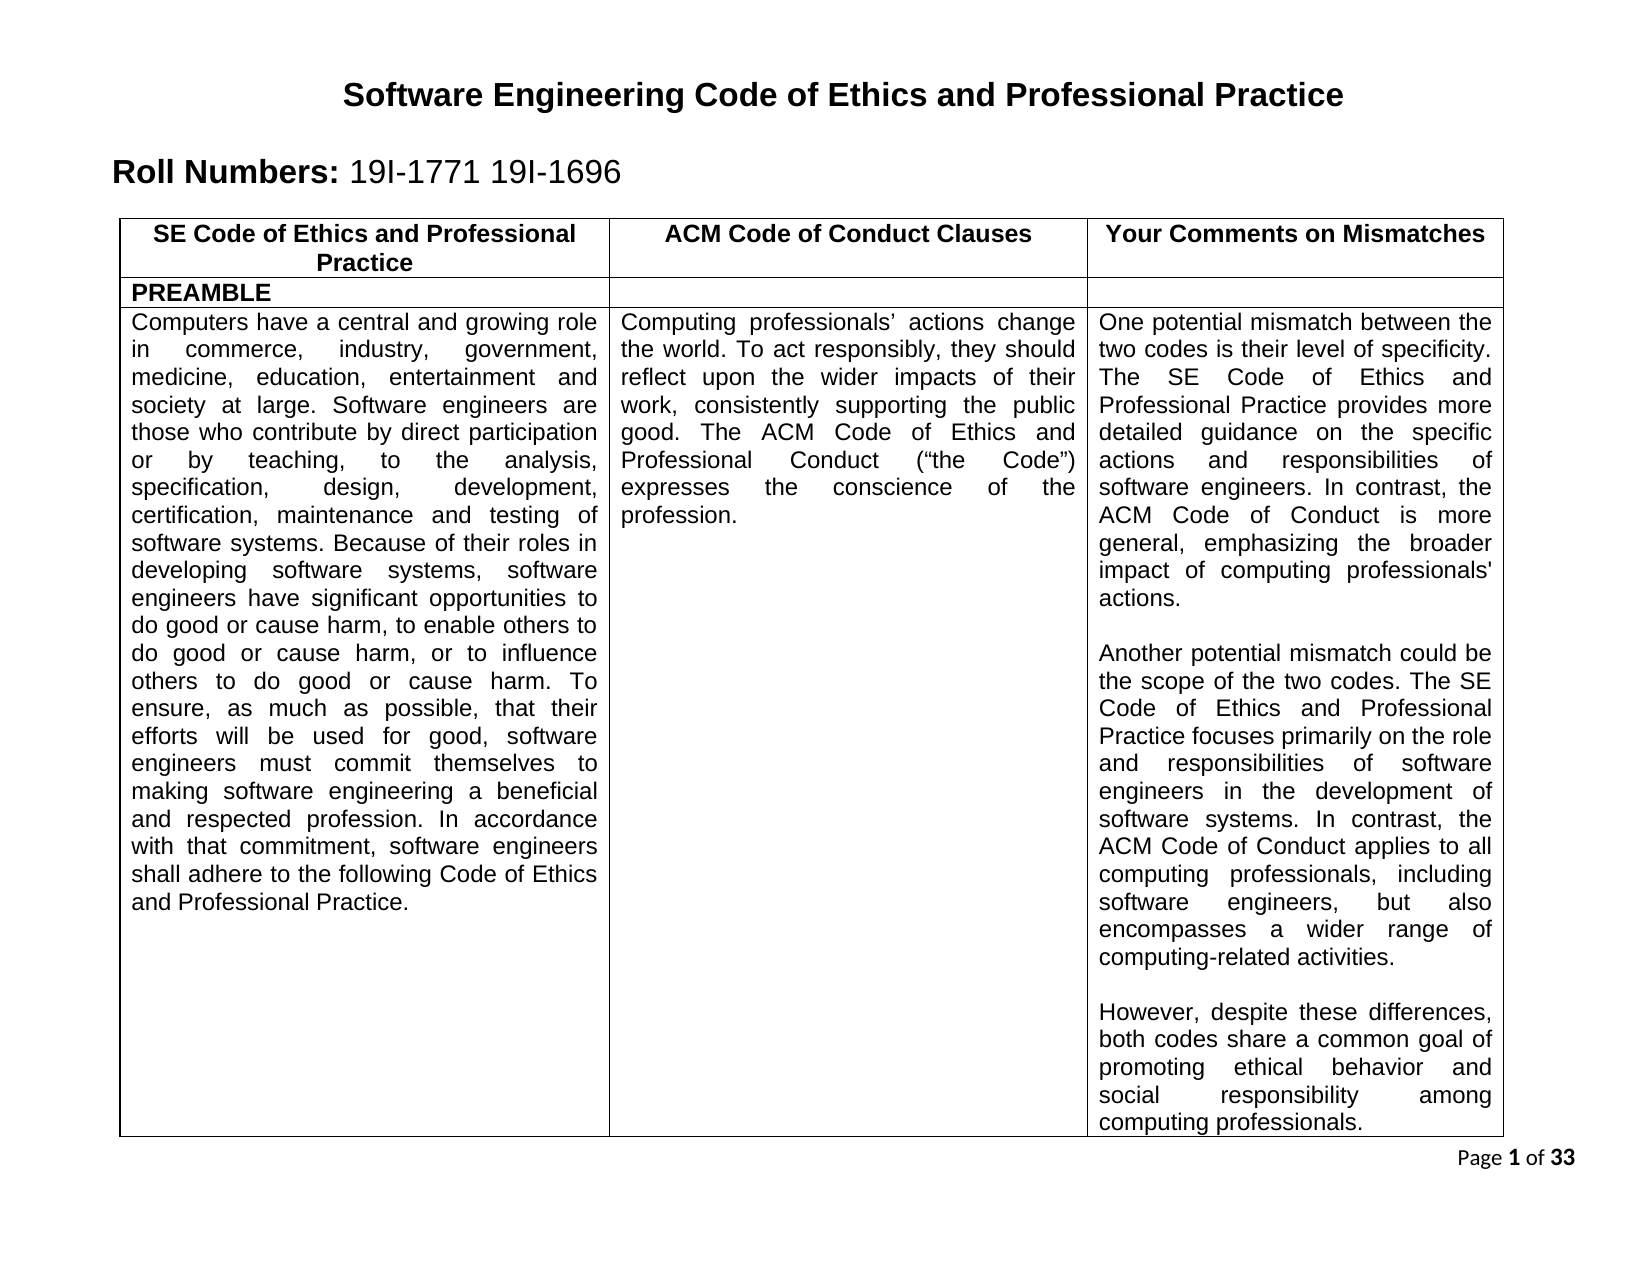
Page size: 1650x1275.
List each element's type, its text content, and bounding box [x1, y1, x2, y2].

table_cell Computing professionals’ actions change the world. To act responsibly, they should reflect upon the wider impacts of their work, consistently supporting the public good. The ACM Code of Ethics and Professional Conduct (“the Code”) expresses the conscience of the profession. [610, 308, 1087, 1136]
table_cell Computers have a central and growing role in commerce, industry, government, medicine, education, entertainment and society at large. Software engineers are those who contribute by direct participation or by teaching, to the analysis, specification, design, development, certification, maintenance and testing of software systems. Because of their roles in developing software systems, software engineers have significant opportunities to do good or cause harm, to enable others to do good or cause harm, or to influence others to do good or cause harm. To ensure, as much as possible, that their efforts will be used for good, software engineers must commit themselves to making software engineering a beneficial and respected profession. In accordance with that commitment, software engineers shall adhere to the following Code of Ethics and Professional Practice. [121, 308, 609, 1136]
table_header ACM Code of Conduct Clauses [610, 219, 1087, 277]
text Roll Numbers: 19I-1771 19I-1696 [75, 152, 1575, 190]
table_header SE Code of Ethics and Professional Practice [121, 219, 609, 277]
table_cell One potential mismatch between the two codes is their level of specificity. The SE Code of Ethics and Professional Practice provides more detailed guidance on the specific actions and responsibilities of software engineers. In contrast, the ACM Code of Conduct is more general, emphasizing the broader impact of computing professionals' actions. Another potential mismatch could be the scope of the two codes. The SE Code of Ethics and Professional Practice focuses primarily on the role and responsibilities of software engineers in the development of software systems. In contrast, the ACM Code of Conduct applies to all computing professionals, including software engineers, but also encompasses a wider range of computing-related activities. However, despite these differences, both codes share a common goal of promoting ethical behavior and social responsibility among computing professionals. [1088, 308, 1503, 1136]
table_cell PREAMBLE [121, 278, 609, 307]
table_header Your Comments on Mismatches [1088, 219, 1503, 277]
text Software Engineering Code of Ethics and Professional Practice [75, 75, 1612, 113]
table_cell [610, 278, 1087, 307]
table_cell [1088, 278, 1503, 307]
